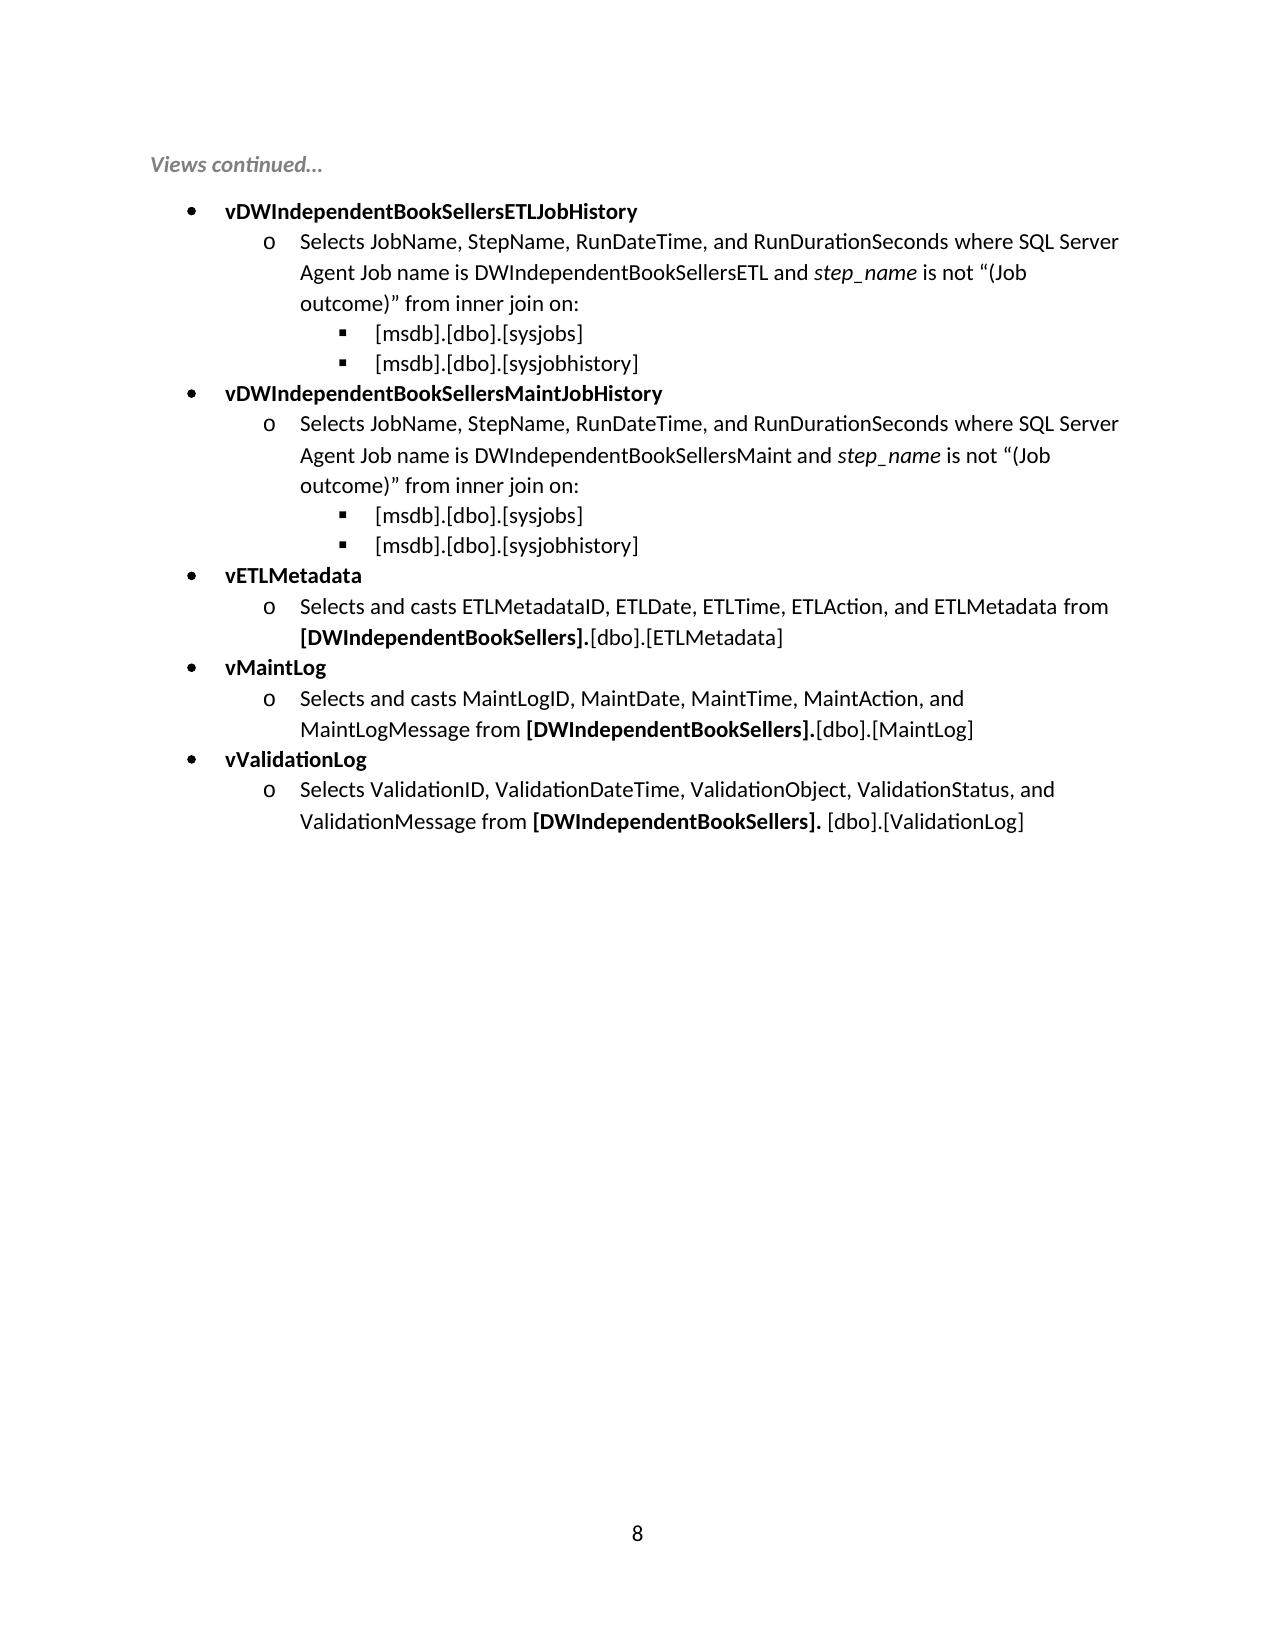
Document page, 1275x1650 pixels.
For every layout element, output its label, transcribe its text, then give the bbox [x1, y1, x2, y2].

list Selects ValidationID, ValidationDateTime, ValidationObject, ValidationStatus, and ValidationMessage from [DWIndependentBookSellers]. [dbo].[ValidationLog] [262, 775, 1125, 835]
list Selects JobName, StepName, RunDateTime, and RunDurationSeconds where SQL Server Agent Job name is DWIndependentBookSellersETL and step_name is not “(Job outcome)” from inner join on: [262, 227, 1125, 317]
list vETLMetadata [187, 562, 1125, 590]
list vDWIndependentBookSellersETLJobHistory [187, 197, 1125, 225]
list [msdb].[dbo].[sysjobhistory] [337, 349, 1125, 377]
list [msdb].[dbo].[sysjobhistory] [337, 531, 1125, 559]
list [msdb].[dbo].[sysjobs] [337, 319, 1125, 347]
list vValidationLog [187, 745, 1125, 773]
list Selects and casts ETLMetadataID, ETLDate, ETLTime, ETLAction, and ETLMetadata from [DWIndependentBookSellers].[dbo].[ETLMetadata] [262, 592, 1125, 651]
list Selects JobName, StepName, RunDateTime, and RunDurationSeconds where SQL Server Agent Job name is DWIndependentBookSellersMaint and step_name is not “(Job outcome)” from inner join on: [262, 409, 1125, 499]
list vDWIndependentBookSellersMaintJobHistory [187, 379, 1125, 407]
list vMaintLog [187, 653, 1125, 681]
list Selects and casts MaintLogID, MaintDate, MaintTime, MaintAction, and MaintLogMessage from [DWIndependentBookSellers].[dbo].[MaintLog] [262, 684, 1125, 743]
list [msdb].[dbo].[sysjobs] [337, 501, 1125, 529]
text Views continued… [150, 150, 1125, 178]
